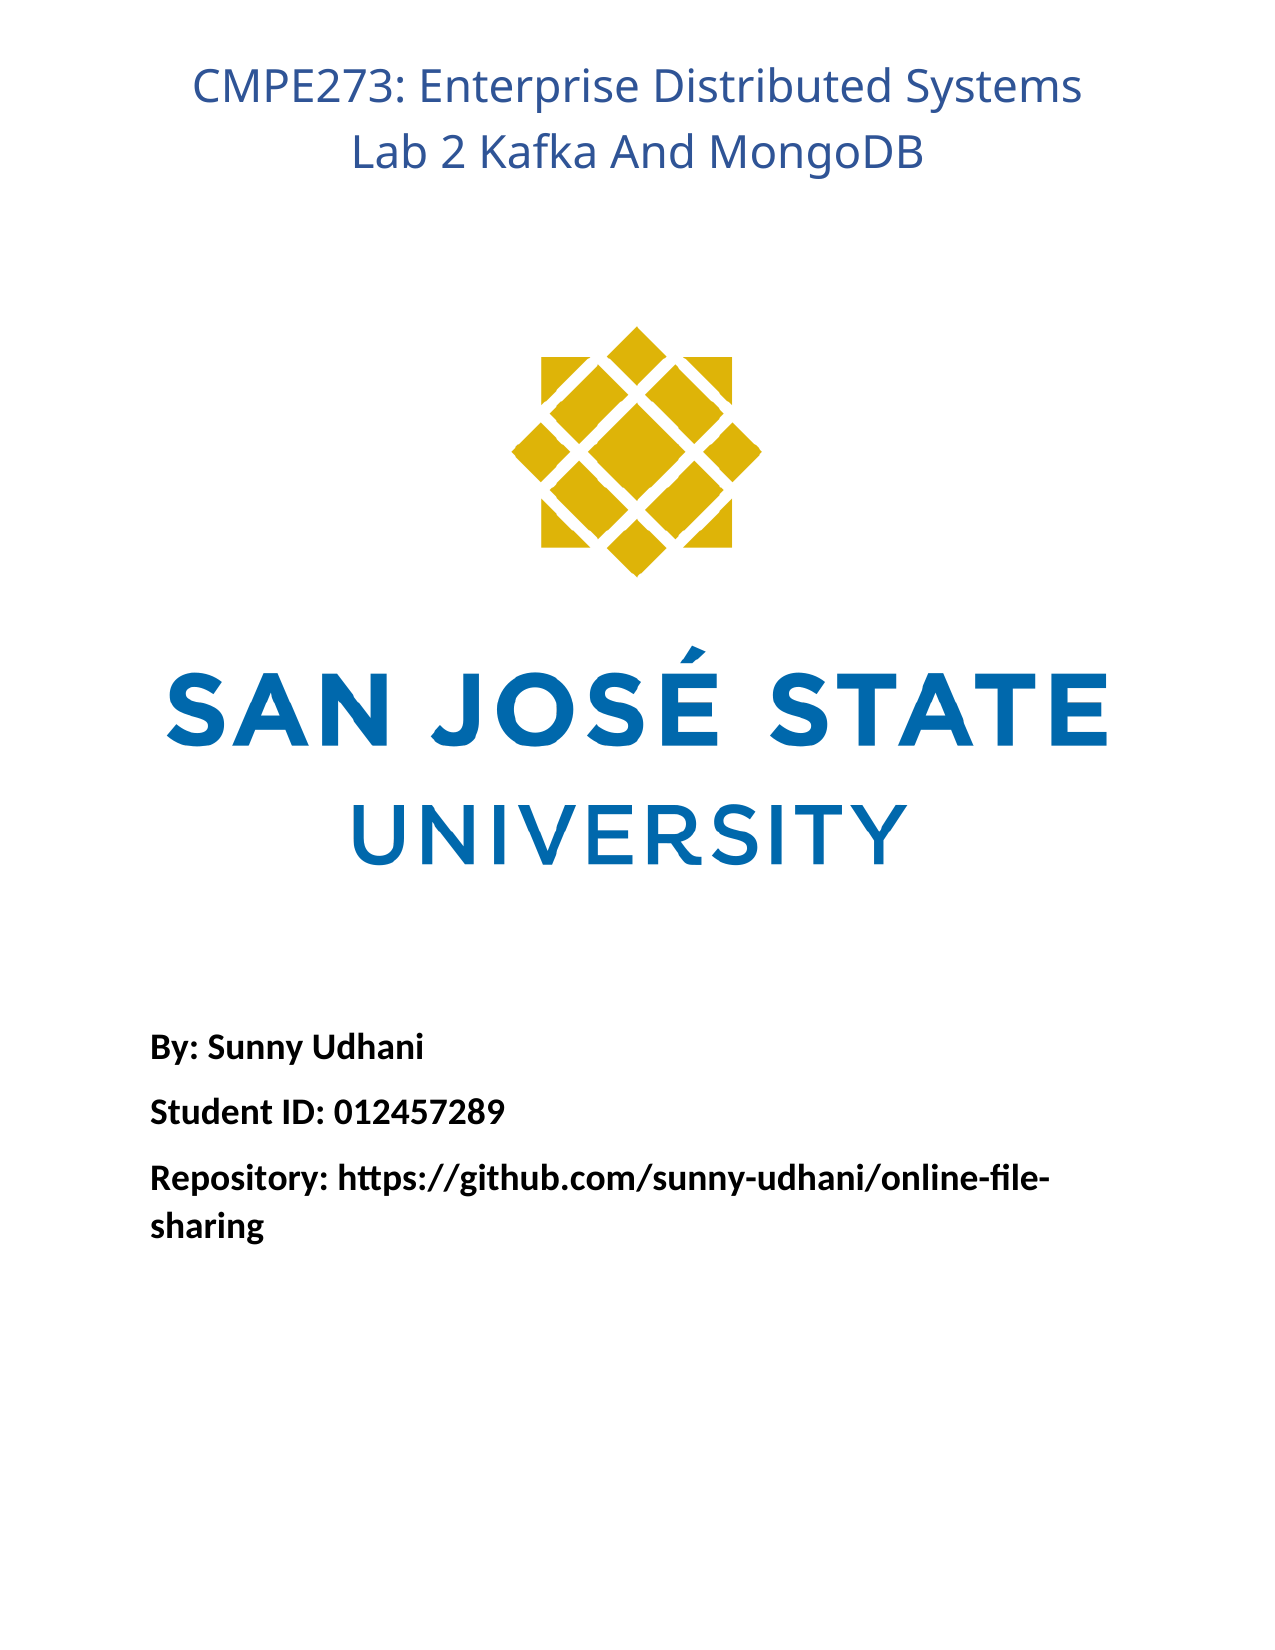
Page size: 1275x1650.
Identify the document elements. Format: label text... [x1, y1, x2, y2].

text Student ID: 012457289 [150, 1088, 1125, 1134]
subtitle CMPE273: Enterprise Distributed Systems Lab 2 Kafka And MongoDB [150, 53, 1125, 182]
text By: Sunny Udhani [150, 1023, 1125, 1069]
picture [150, 315, 1125, 875]
text Repository: https://github.com/sunny-udhani/online-file-sharing [150, 1153, 1125, 1248]
